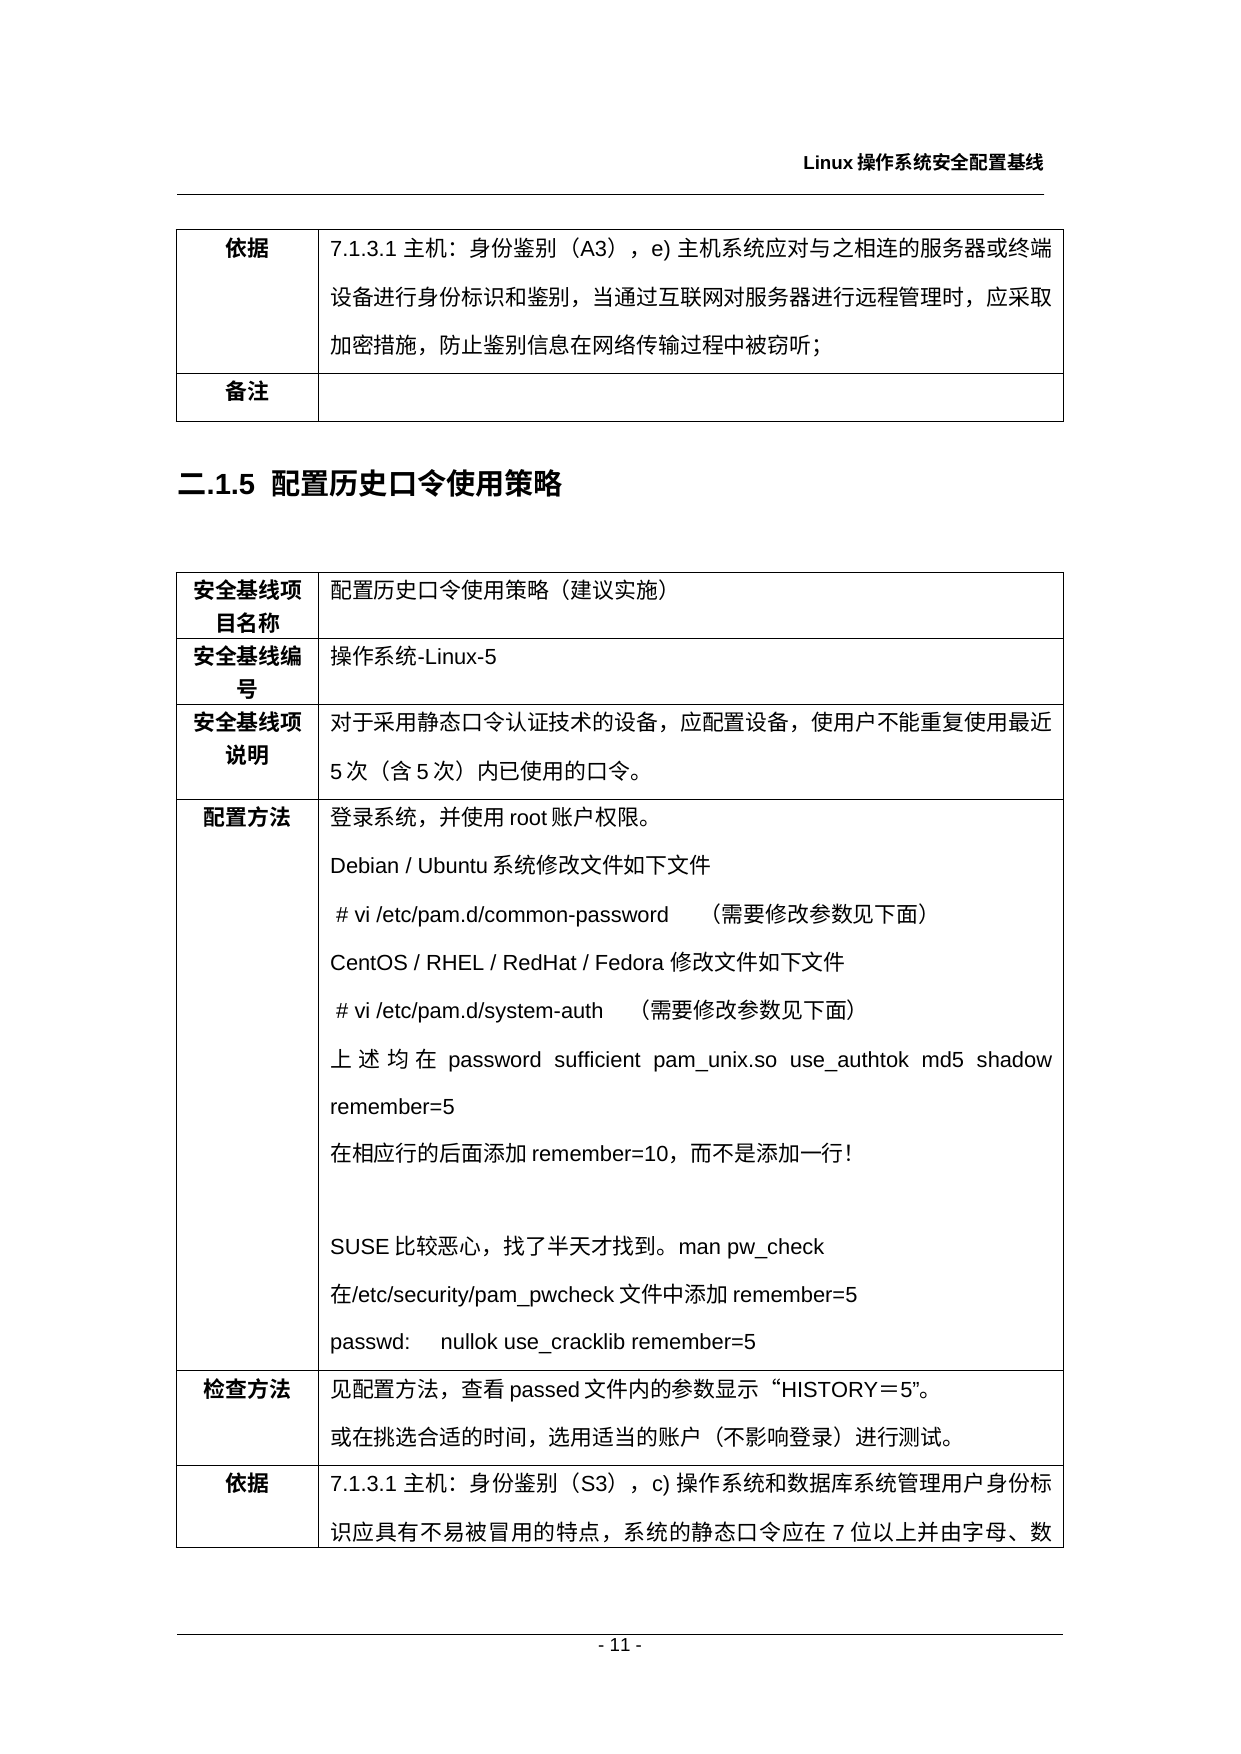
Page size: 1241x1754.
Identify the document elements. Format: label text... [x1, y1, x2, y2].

table_cell 对于采用静态口令认证技术的设备，应配置设备，使用户不能重复使用最近5次（含5次）内已使用的口令。 [319, 705, 1063, 799]
table_cell 安全基线项说明 [177, 705, 318, 799]
table_cell 备注 [177, 374, 318, 421]
table_cell 依据 [177, 1466, 318, 1547]
table_cell 依据 [177, 230, 318, 373]
table_cell 操作系统-Linux-5 [319, 639, 1063, 704]
table_cell 检查方法 [177, 1371, 318, 1465]
table_cell 7.1.3.1 主机：身份鉴别（A3），e) 主机系统应对与之相连的服务器或终端设备进行身份标识和鉴别，当通过互联网对服务器进行远程管理时，应采取加密措施，防止鉴别信息在网络传输过程中被窃听； [319, 230, 1063, 373]
table_cell 安全基线编号 [177, 639, 318, 704]
table_header 安全基线项目名称 [177, 573, 318, 638]
table_header 配置历史口令使用策略（建议实施） [319, 573, 1063, 638]
table_cell 见配置方法，查看passed文件内的参数显示“HISTORY＝5”。 或在挑选合适的时间，选用适当的账户（不影响登录）进行测试。 [319, 1371, 1063, 1465]
table_cell [319, 374, 1063, 421]
text 配置历史口令使用策略 [177, 449, 1063, 514]
table_cell 登录系统，并使用root账户权限。 Debian / Ubuntu系统修改文件如下文件 # vi /etc/pam.d/common-password （需要修改参数见下面） CentOS / RHEL / RedHat / Fedora 修改文件如下文件 # vi /etc/pam.d/system-auth （需要修改参数见下面） 上述均在password sufficient pam_unix.so use_authtok md5 shadow remember=5 在相应行的后面添加 remember=10，而不是添加一行！ SUSE比较恶心，找了半天才找到。man pw_check 在/etc/security/pam_pwcheck文件中添加remember=5 passwd: nullok use_cracklib remember=5 [319, 800, 1063, 1370]
table_cell 配置方法 [177, 800, 318, 1370]
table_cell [319, 1466, 1063, 1547]
